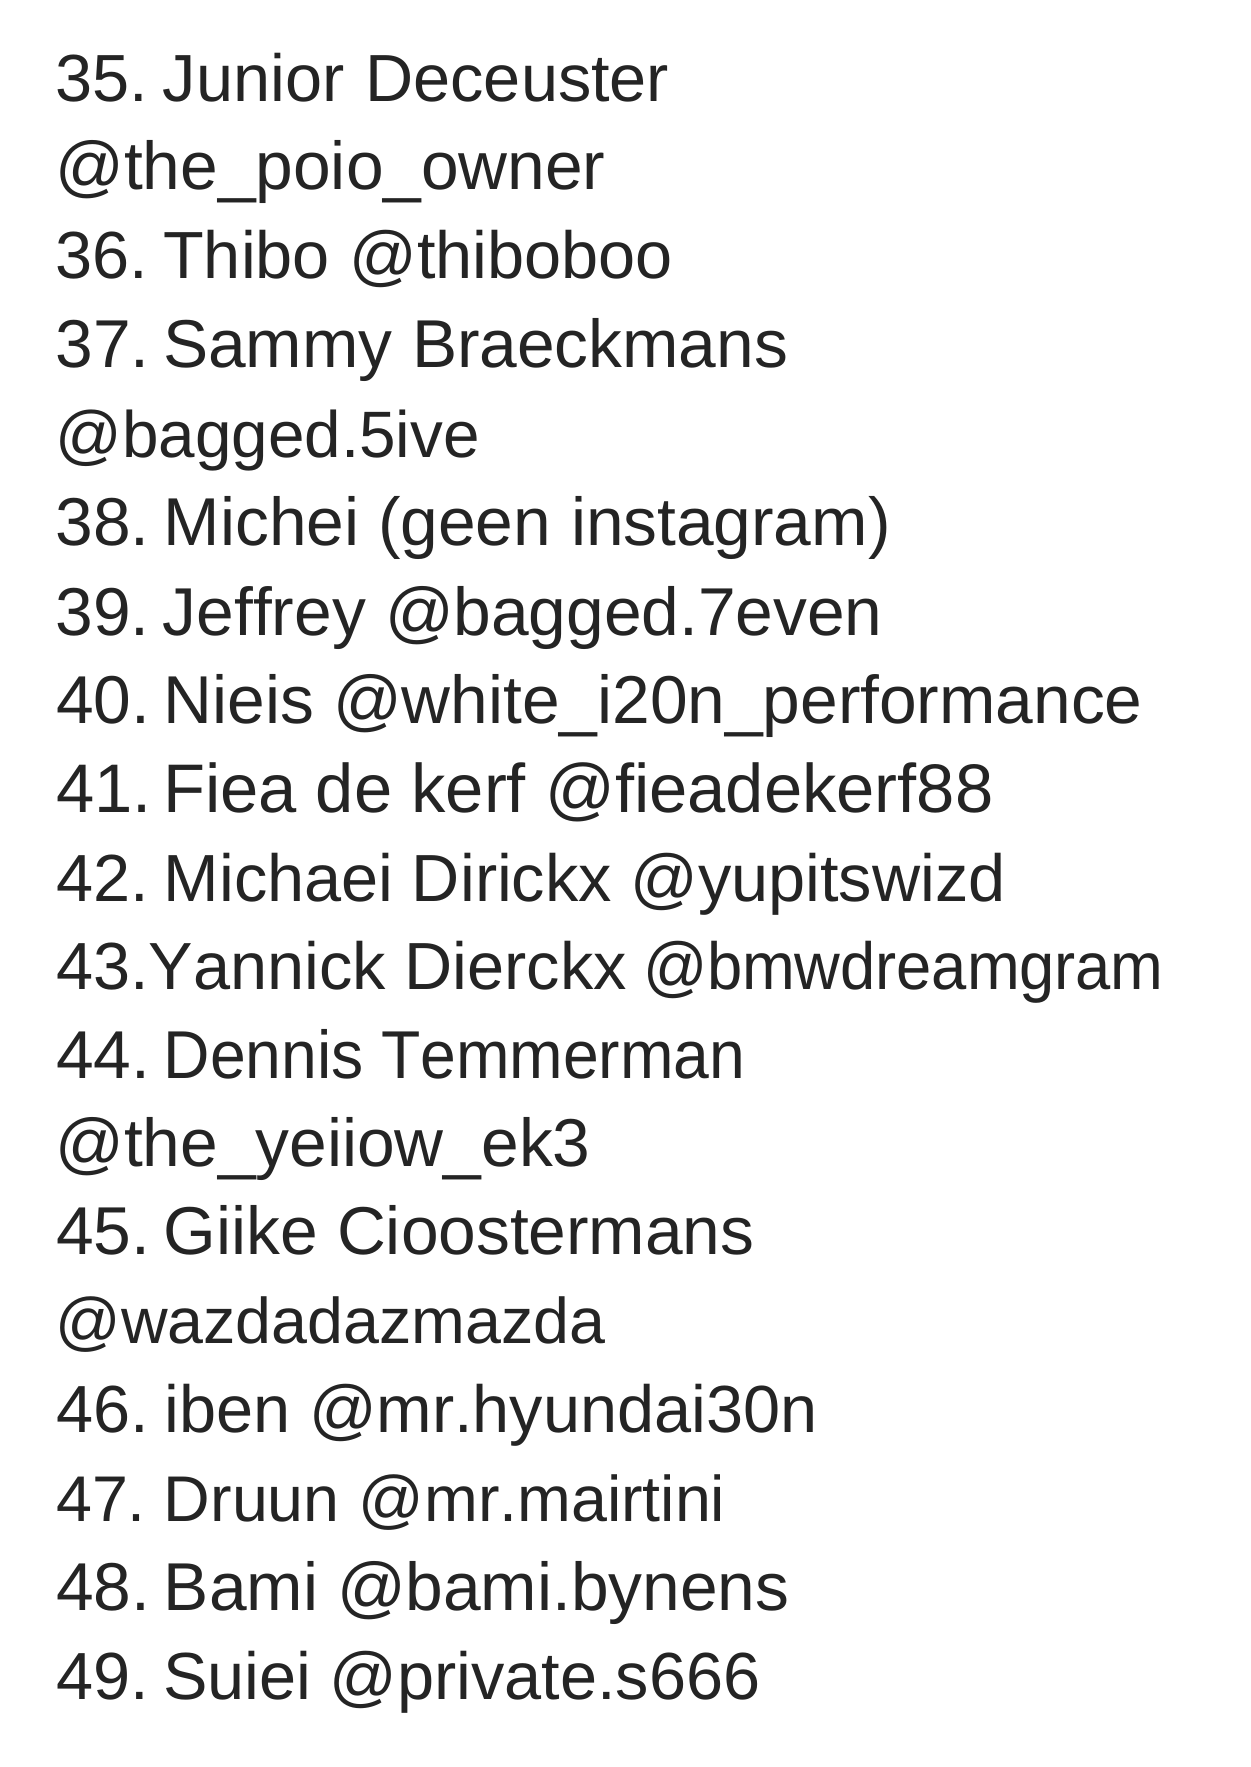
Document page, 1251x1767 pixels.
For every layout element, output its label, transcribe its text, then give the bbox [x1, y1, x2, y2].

subtitle Michei (geen instagram) [55, 482, 1189, 560]
list Suiei @private.s666 [56, 1637, 1189, 1713]
list iben @mr.hyundai30n [56, 1370, 1189, 1447]
subtitle Sammy Braeckmans [55, 304, 1189, 382]
list Giike Cioostermans [56, 1191, 1189, 1269]
text @wazdadazmazda [55, 1283, 1189, 1357]
list Michaei Dirickx @yupitswizd 43.Yannick Dierckx @bmwdreamgram [56, 839, 1175, 1004]
subtitle @the_poio_owner [55, 126, 1189, 204]
subtitle Dennis Temmerman @the_yeiiow_ek3 [55, 1015, 747, 1181]
list Druun @mr.mairtini [56, 1461, 1189, 1535]
text @bagged.5ive [55, 395, 1189, 471]
list Fiea de kerf @fieadekerf88 [56, 748, 1189, 827]
list Thibo @thiboboo [55, 216, 1189, 293]
list Jeffrey @bagged.7even [55, 572, 1189, 649]
list Junior Deceuster [55, 38, 1189, 115]
list Nieis @white_i20n_performance [56, 660, 1189, 738]
subtitle Bami @bami.bynens [56, 1547, 1189, 1625]
